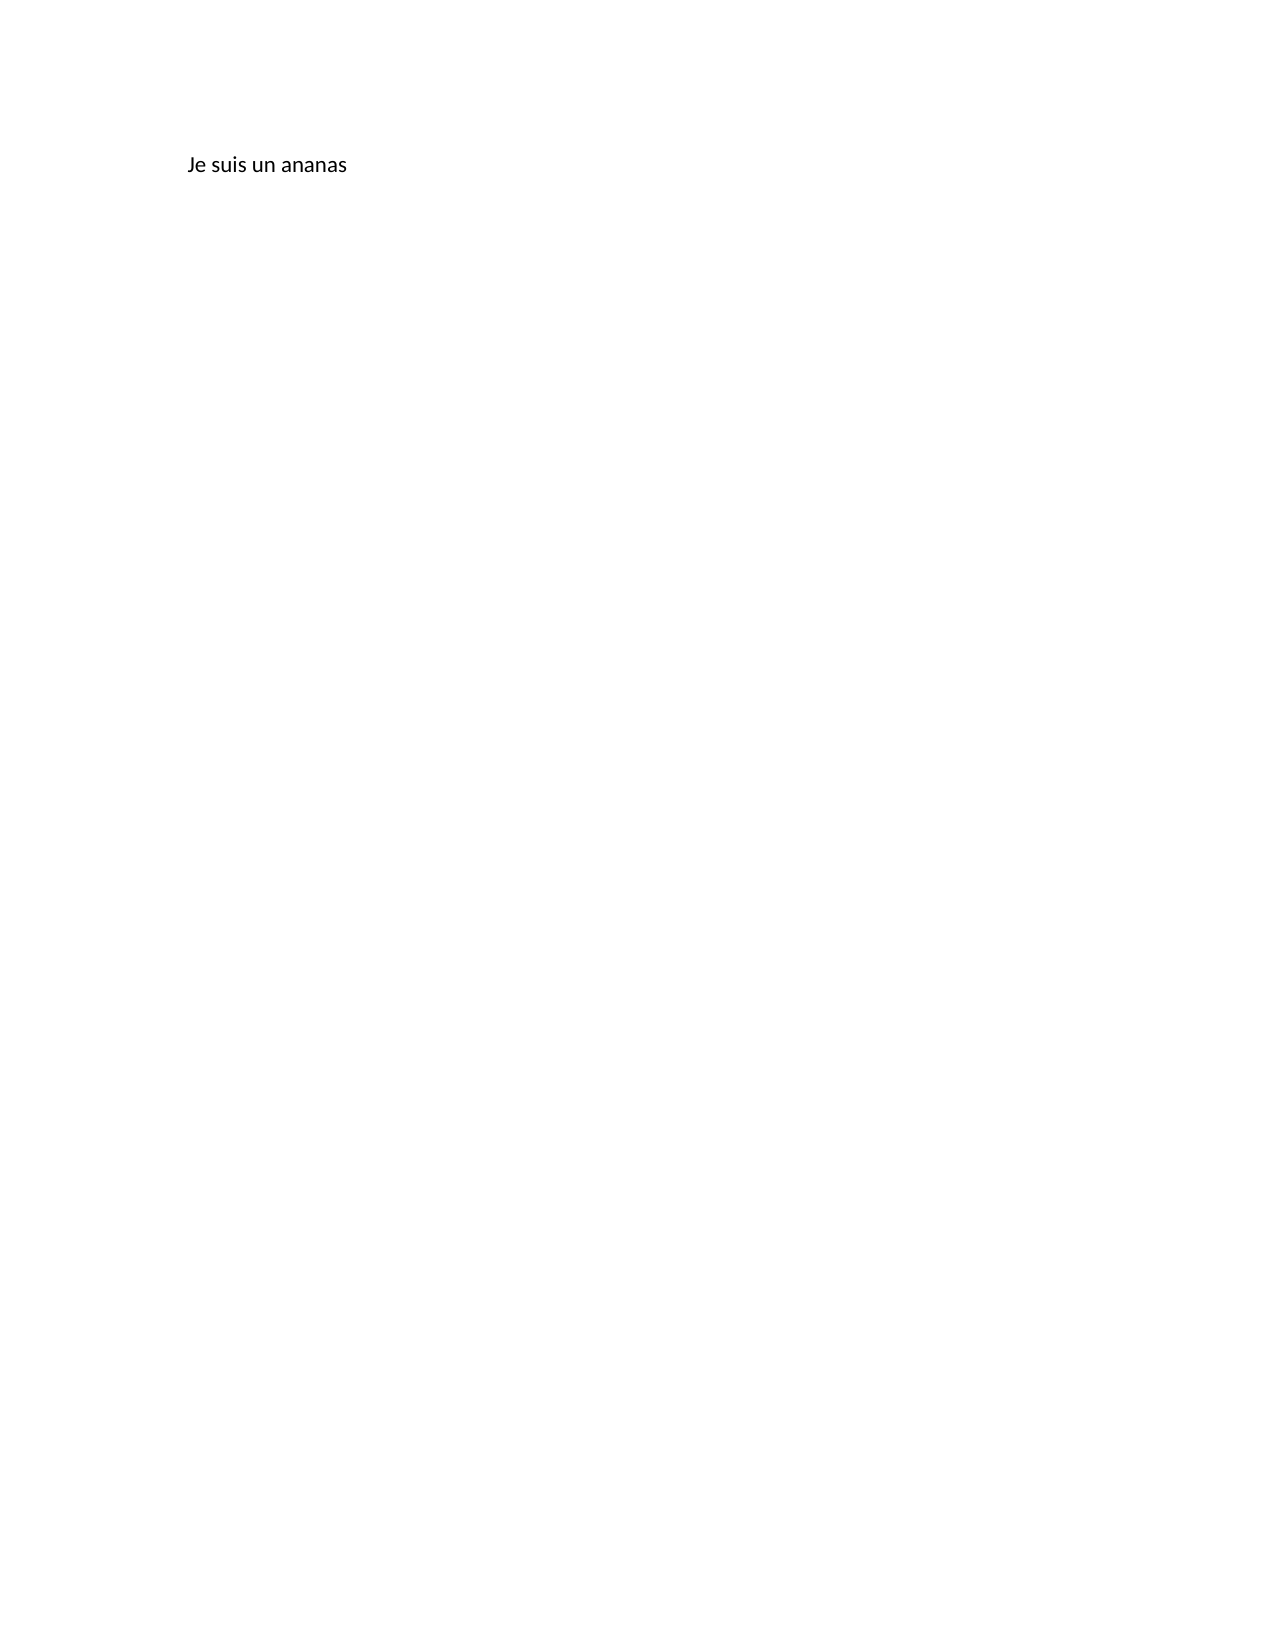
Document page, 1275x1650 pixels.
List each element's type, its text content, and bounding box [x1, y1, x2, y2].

text Je suis un ananas [187, 150, 1087, 178]
